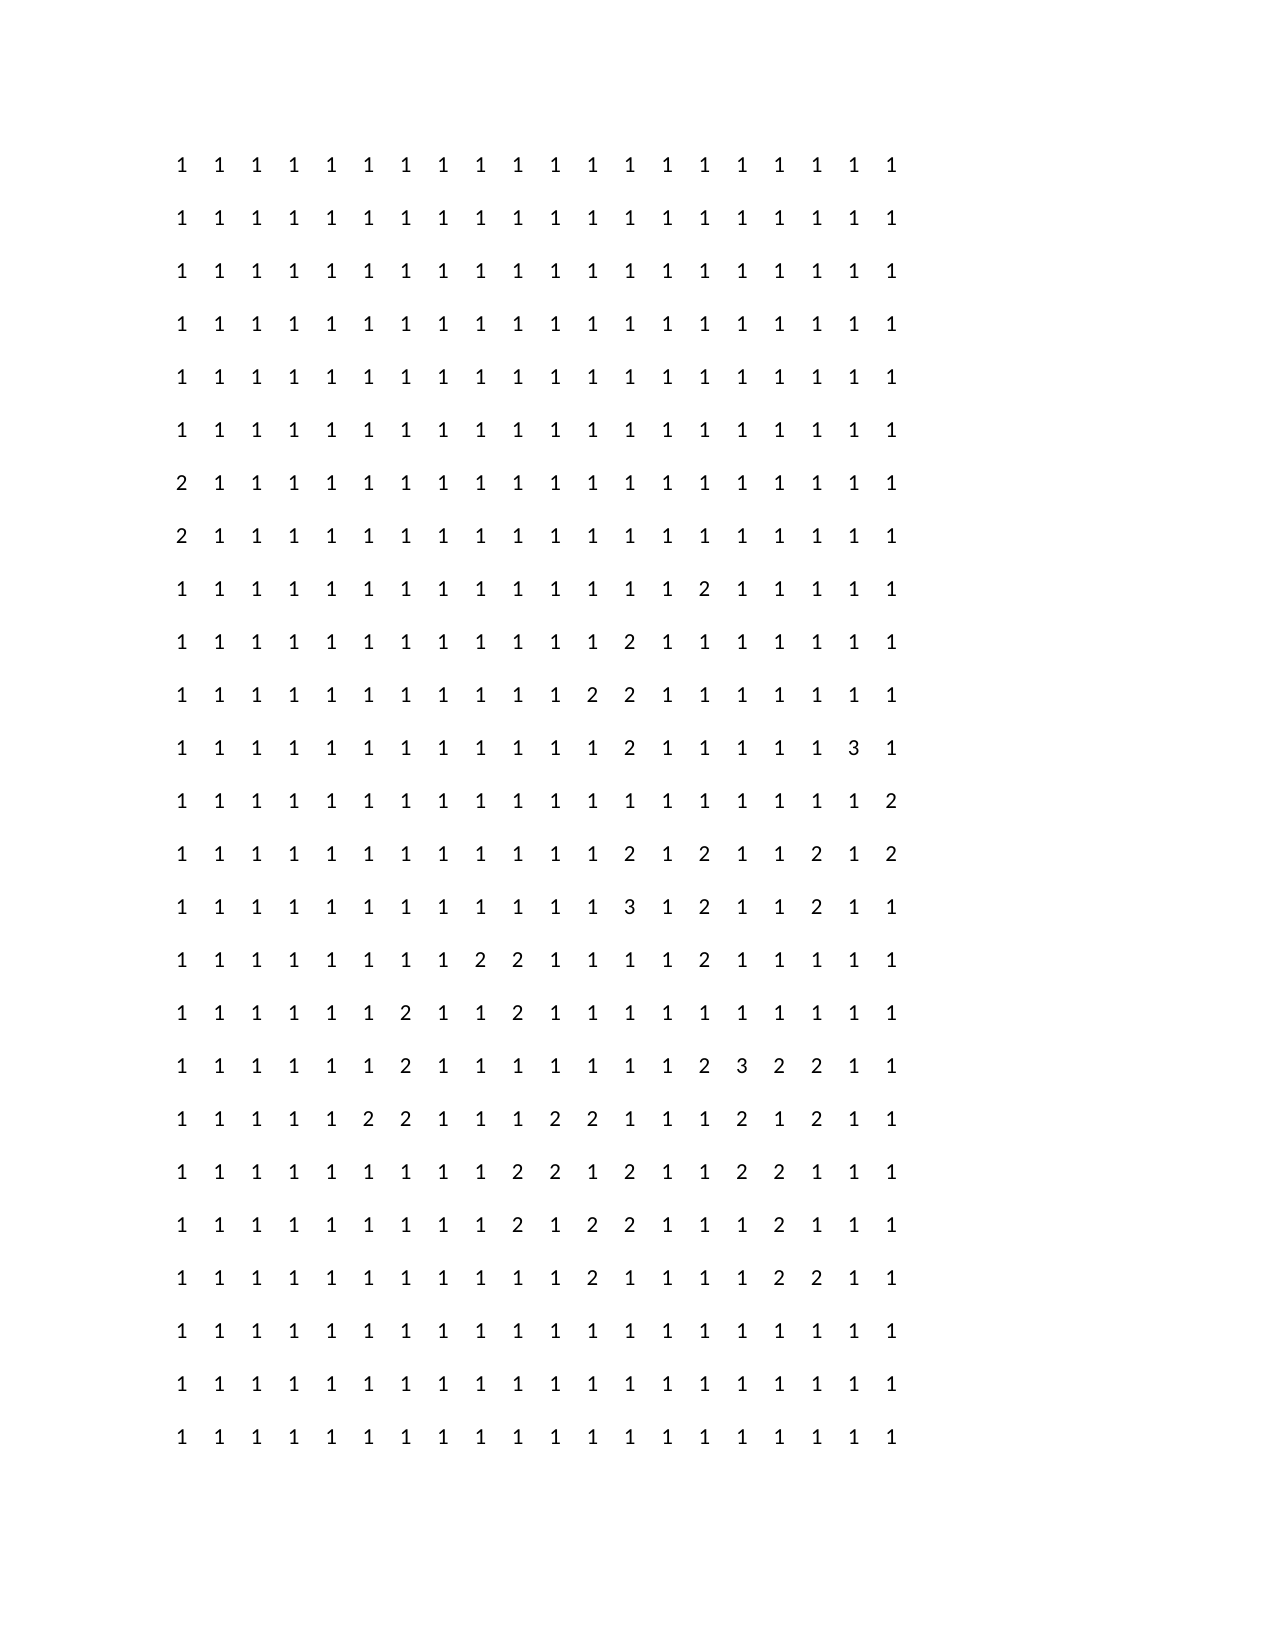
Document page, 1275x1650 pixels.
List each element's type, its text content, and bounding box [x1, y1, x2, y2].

text 1 1 1 1 1 1 2 1 1 2 1 1 1 1 1 1 1 1 1 1 [150, 998, 1125, 1026]
text 1 1 1 1 1 1 1 1 1 1 1 1 1 1 1 1 1 1 1 1 [150, 203, 1125, 231]
text 1 1 1 1 1 1 1 1 1 1 1 2 1 1 1 1 2 2 1 1 [150, 1263, 1125, 1291]
text 1 1 1 1 1 1 2 1 1 1 1 1 1 1 2 3 2 2 1 1 [150, 1051, 1125, 1079]
text 1 1 1 1 1 1 1 1 1 1 1 1 1 1 1 1 1 1 1 1 [150, 362, 1125, 390]
text 1 1 1 1 1 1 1 1 1 1 1 1 1 1 1 1 1 1 1 1 [150, 309, 1125, 337]
text 1 1 1 1 1 1 1 1 1 1 1 1 1 1 1 1 1 1 1 1 [150, 256, 1125, 284]
text 1 1 1 1 1 1 1 1 1 1 1 1 2 1 2 1 1 2 1 2 [150, 839, 1125, 867]
text 1 1 1 1 1 1 1 1 1 1 1 1 1 1 2 1 1 1 1 1 [150, 574, 1125, 602]
text 1 1 1 1 1 1 1 1 1 1 1 1 1 1 1 1 1 1 1 1 [150, 1316, 1125, 1344]
text 1 1 1 1 1 1 1 1 1 1 1 1 2 1 1 1 1 1 3 1 [150, 733, 1125, 761]
text 1 1 1 1 1 2 2 1 1 1 2 2 1 1 1 2 1 2 1 1 [150, 1104, 1125, 1132]
text 1 1 1 1 1 1 1 1 1 1 1 1 1 1 1 1 1 1 1 1 [150, 415, 1125, 443]
text 2 1 1 1 1 1 1 1 1 1 1 1 1 1 1 1 1 1 1 1 [150, 521, 1125, 549]
text 1 1 1 1 1 1 1 1 1 2 1 2 2 1 1 1 2 1 1 1 [150, 1210, 1125, 1238]
text 1 1 1 1 1 1 1 1 1 1 1 1 2 1 1 1 1 1 1 1 [150, 627, 1125, 655]
text 1 1 1 1 1 1 1 1 1 1 1 1 3 1 2 1 1 2 1 1 [150, 892, 1125, 920]
text 1 1 1 1 1 1 1 1 1 2 2 1 2 1 1 2 2 1 1 1 [150, 1157, 1125, 1185]
text 2 1 1 1 1 1 1 1 1 1 1 1 1 1 1 1 1 1 1 1 [150, 468, 1125, 496]
text 1 1 1 1 1 1 1 1 1 1 1 2 2 1 1 1 1 1 1 1 [150, 680, 1125, 708]
text 1 1 1 1 1 1 1 1 1 1 1 1 1 1 1 1 1 1 1 1 [150, 1422, 1125, 1451]
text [150, 150, 1125, 178]
text 1 1 1 1 1 1 1 1 1 1 1 1 1 1 1 1 1 1 1 2 [150, 786, 1125, 814]
text 1 1 1 1 1 1 1 1 2 2 1 1 1 1 2 1 1 1 1 1 [150, 945, 1125, 973]
text 1 1 1 1 1 1 1 1 1 1 1 1 1 1 1 1 1 1 1 1 [150, 1369, 1125, 1397]
